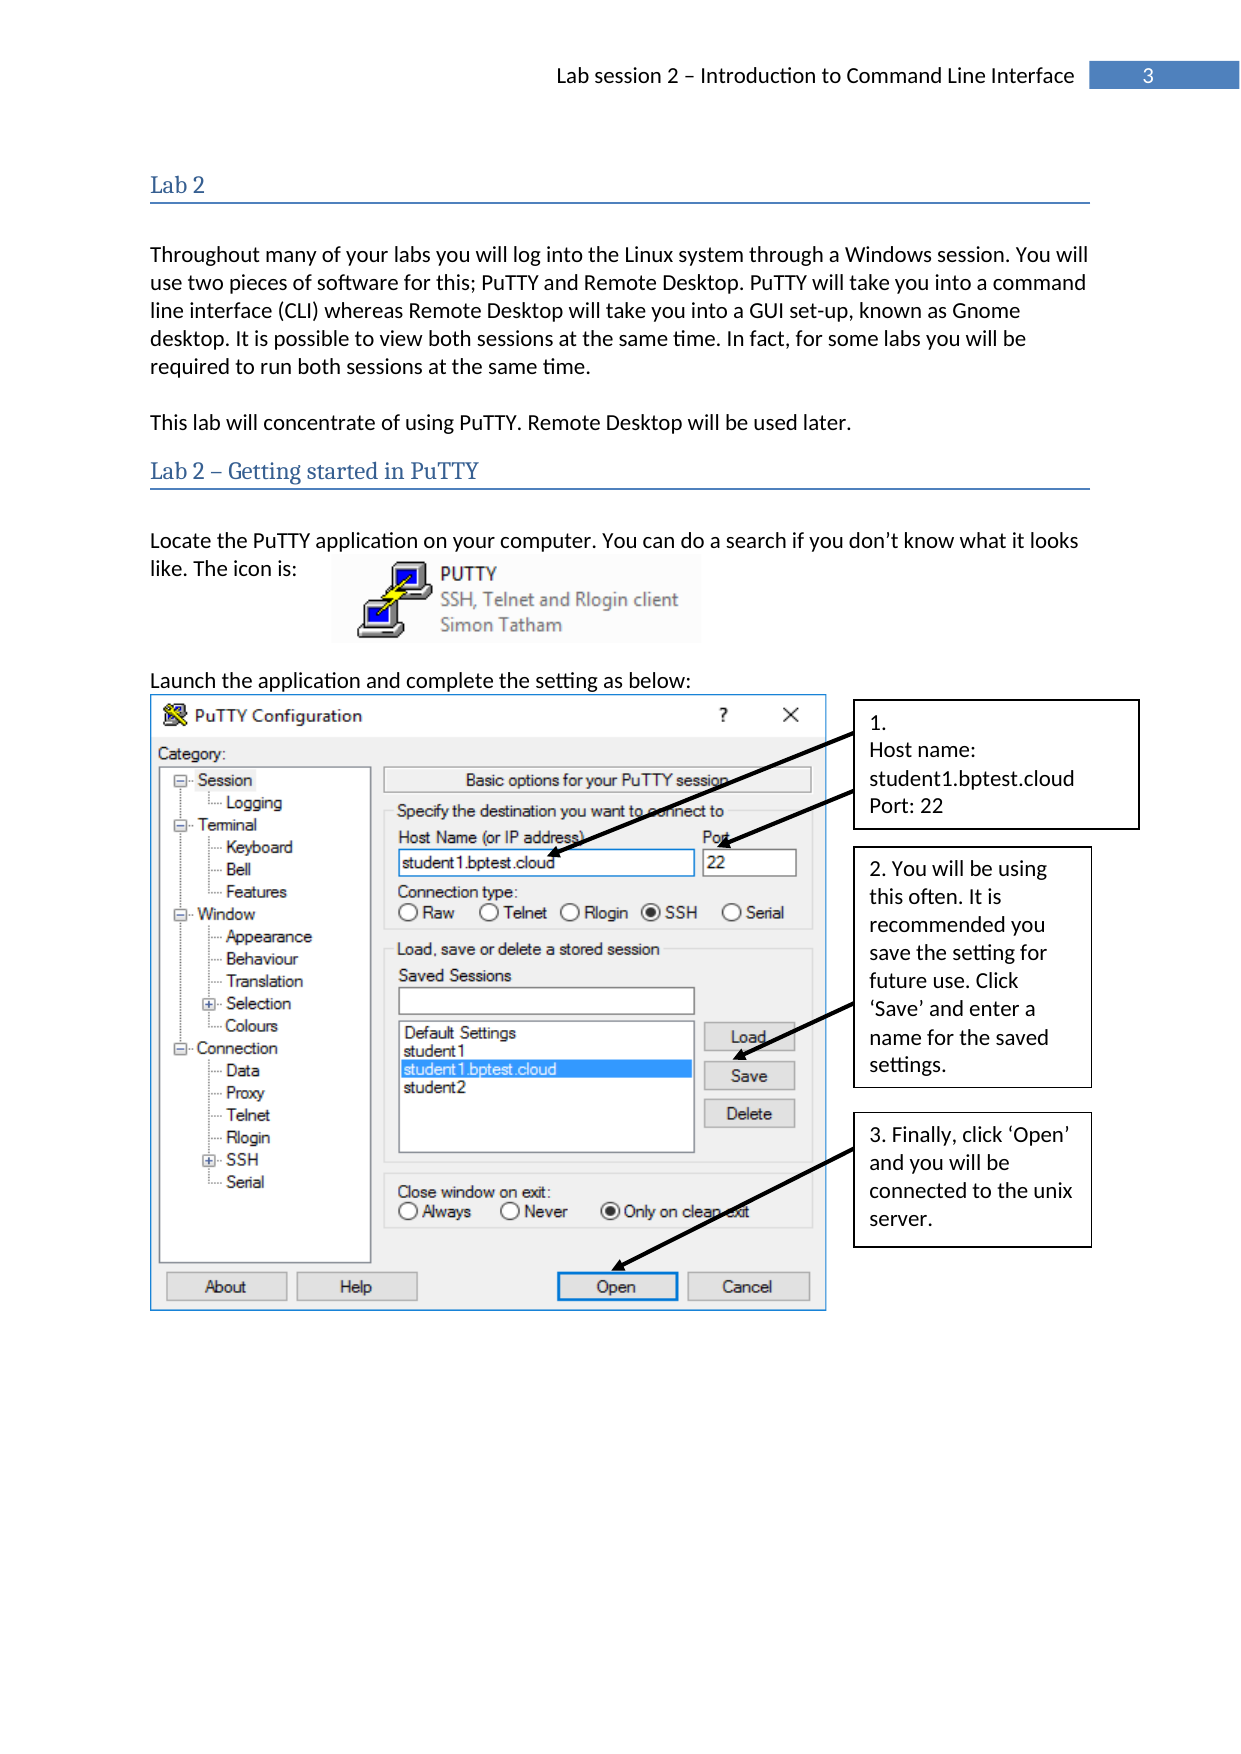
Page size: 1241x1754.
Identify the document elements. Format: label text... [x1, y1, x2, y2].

text Launch the application and complete the setting as below: [150, 666, 1090, 694]
picture [150, 694, 827, 1311]
subtitle Lab 2 – Getting started in PuTTY [150, 457, 1090, 488]
text Throughout many of your labs you will log into the Linux system through a Windows session. You will use two pieces of software for this; PuTTY and Remote Desktop. PuTTY will take you into a command line interface (CLI) whereas Remote Desktop will take you into a GUI set-up, known as Gnome desktop. It is possible to view both sessions at the same time. In fact, for some labs you will be required to run both sessions at the same time. [150, 240, 1090, 380]
subtitle Lab 2 [150, 171, 1090, 202]
text Locate the PuTTY application on your computer. You can do a search if you don’t know what it looks like. The icon is: [150, 526, 1090, 582]
picture [331, 554, 702, 641]
text This lab will concentrate of using PuTTY. Remote Desktop will be used later. [150, 408, 1090, 436]
